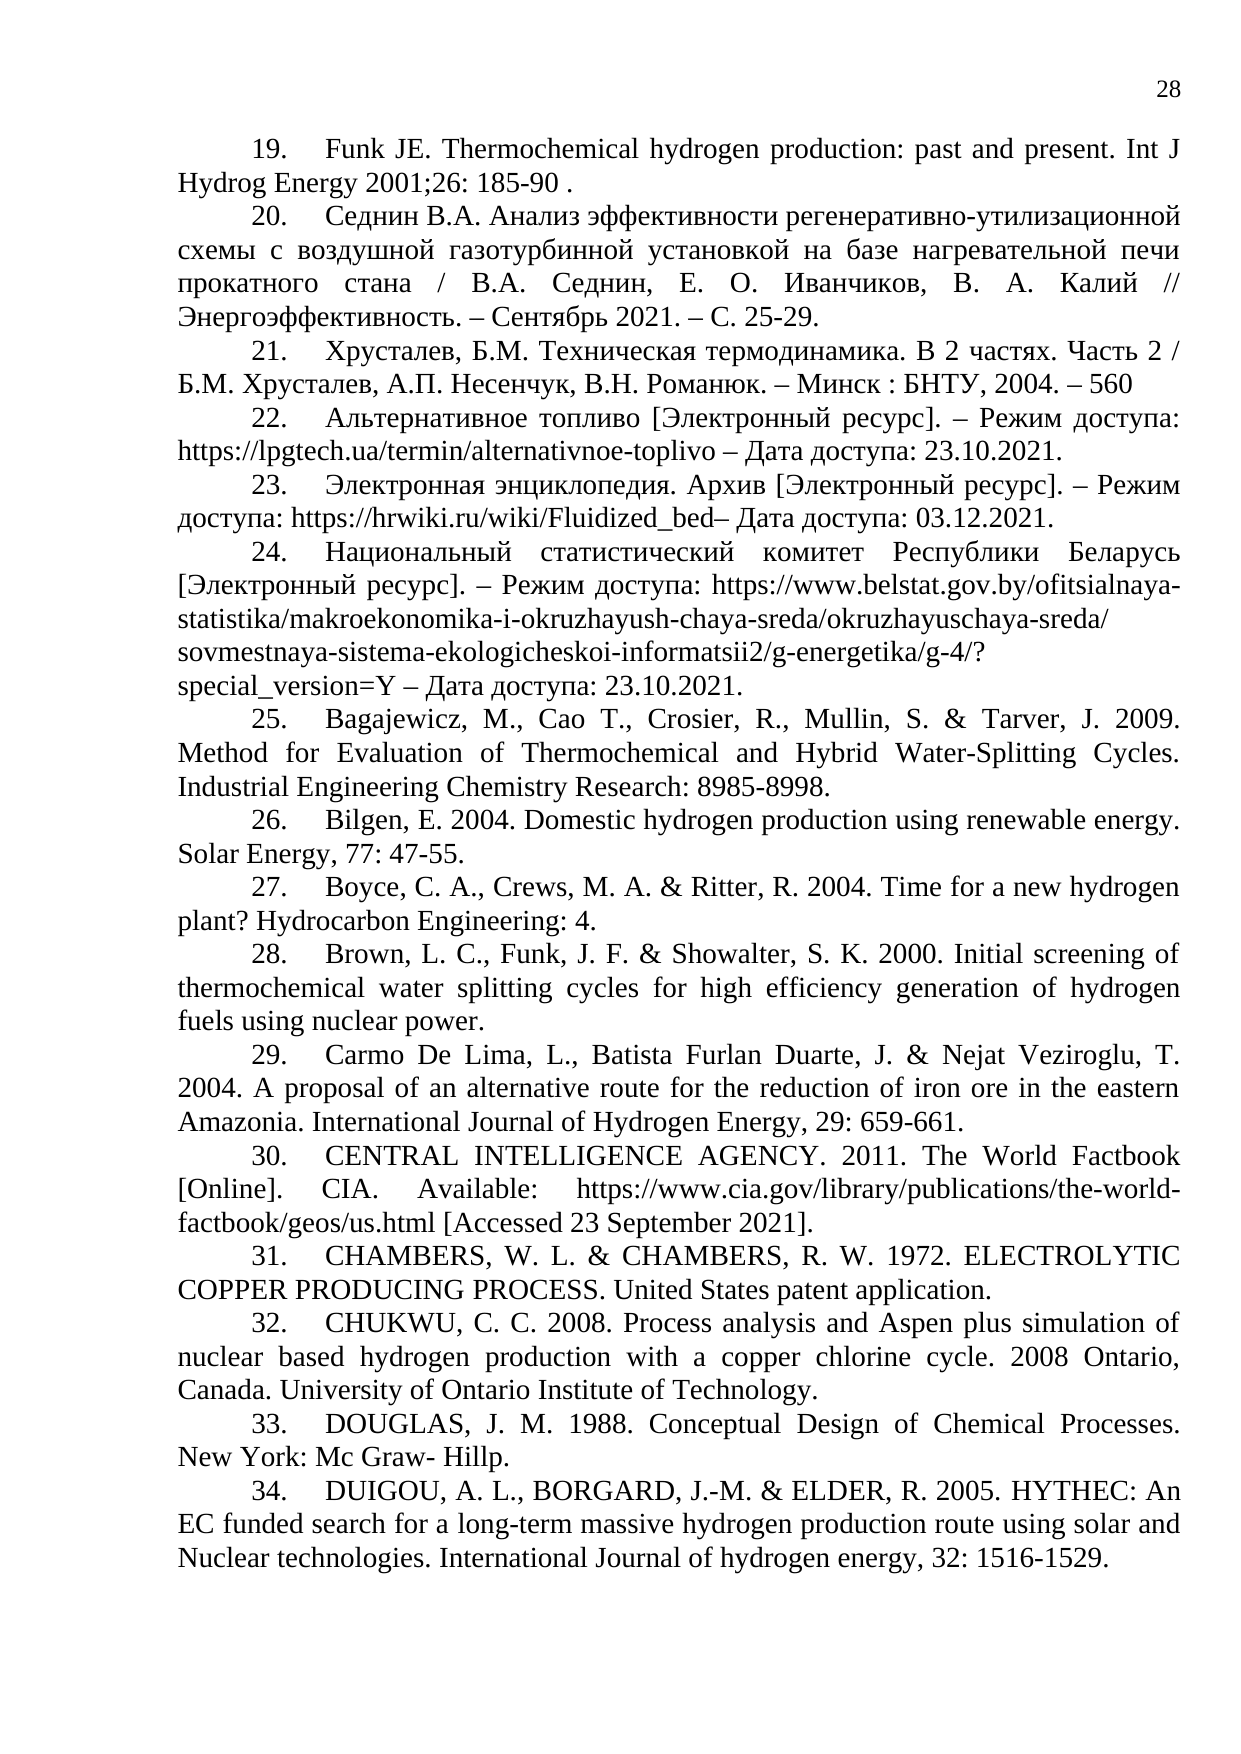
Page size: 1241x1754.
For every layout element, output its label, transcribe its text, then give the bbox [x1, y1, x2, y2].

list Национальный статистический комитет Республики Беларусь [Электронный ресурс]. – Режим доступа: https://www.belstat.gov.by/ofitsialnaya-statistika/makroekonomika-i-okruzhayush-chaya-sreda/okruzhayuschaya-sreda/sovmestnaya-sistema-ekologicheskoi-informatsii2/g-energetika/g-4/?special_version=Y – Дата доступа: 23.10.2021. [177, 534, 1181, 702]
list Bagajewicz, M., Cao T., Crosier, R., Mullin, S. & Tarver, J. 2009. Method for Evaluation of Thermochemical and Hybrid Water-Splitting Cycles. Industrial Engineering Chemistry Research: 8985-8998. [177, 702, 1181, 802]
list Bilgen, E. 2004. Domestic hydrogen production using renewable energy. Solar Energy, 77: 47-55. [177, 802, 1181, 869]
list Хрусталев, Б.М. Техническая термодинамика. В 2 частях. Часть 2 / Б.М. Хрусталев, А.П. Несенчук, В.Н. Романюк. – Минск : БНТУ, 2004. – 560 [177, 333, 1181, 400]
list Brown, L. C., Funk, J. F. & Showalter, S. K. 2000. Initial screening of thermochemical water splitting cycles for high efficiency generation of hydrogen fuels using nuclear power. [177, 936, 1181, 1037]
list CENTRAL INTELLIGENCE AGENCY. 2011. The World Factbook [Online]. CIA. Available: https://www.cia.gov/library/publications/the-world-factbook/geos/us.html [Accessed 23 September 2021]. [177, 1138, 1181, 1238]
list Альтернативное топливо [Электронный ресурс]. – Режим доступа: https://lpgtech.ua/termin/alternativnoe-toplivo – Дата доступа: 23.10.2021. [177, 400, 1181, 467]
list DOUGLAS, J. M. 1988. Conceptual Design of Chemical Processes. New York: Mc Graw- Hillp. [177, 1406, 1181, 1473]
list Седнин В.А. Анализ эффективности регенеративно-утилизационной схемы с воздушной газотурбинной установкой на базе нагревательной печи прокатного стана / В.А. Седнин, Е. О. Иванчиков, В. А. Калий // Энергоэффективность. – Сентябрь 2021. – С. 25-29. [177, 198, 1181, 333]
list CHAMBERS, W. L. & CHAMBERS, R. W. 1972. ELECTROLYTIC COPPER PRODUCING PROCESS. United States patent application. [177, 1238, 1181, 1305]
list CHUKWU, C. C. 2008. Process analysis and Aspen plus simulation of nuclear based hydrogen production with a copper chlorine cycle. 2008 Ontario, Canada. University of Ontario Institute of Technology. [177, 1305, 1181, 1406]
list Boyce, C. A., Crews, M. A. & Ritter, R. 2004. Time for a new hydrogen plant? Hydrocarbon Engineering: 4. [177, 869, 1181, 936]
list DUIGOU, A. L., BORGARD, J.-M. & ELDER, R. 2005. HYTHEC: An EC funded search for a long-term massive hydrogen production route using solar and Nuclear technologies. International Journal of hydrogen energy, 32: 1516-1529. [177, 1473, 1181, 1574]
list Электронная энциклопедия. Архив [Электронный ресурс]. – Режим доступа: https://hrwiki.ru/wiki/Fluidized_bed– Дата доступа: 03.12.2021. [177, 467, 1181, 534]
list Funk JE. Thermochemical hydrogen production: past and present. Int J Hydrog Energy 2001;26: 185-90 . [177, 131, 1181, 198]
list Carmo De Lima, L., Batista Furlan Duarte, J. & Nejat Veziroglu, T. 2004. A proposal of an alternative route for the reduction of iron ore in the eastern Amazonia. International Journal of Hydrogen Energy, 29: 659-661. [177, 1037, 1181, 1138]
